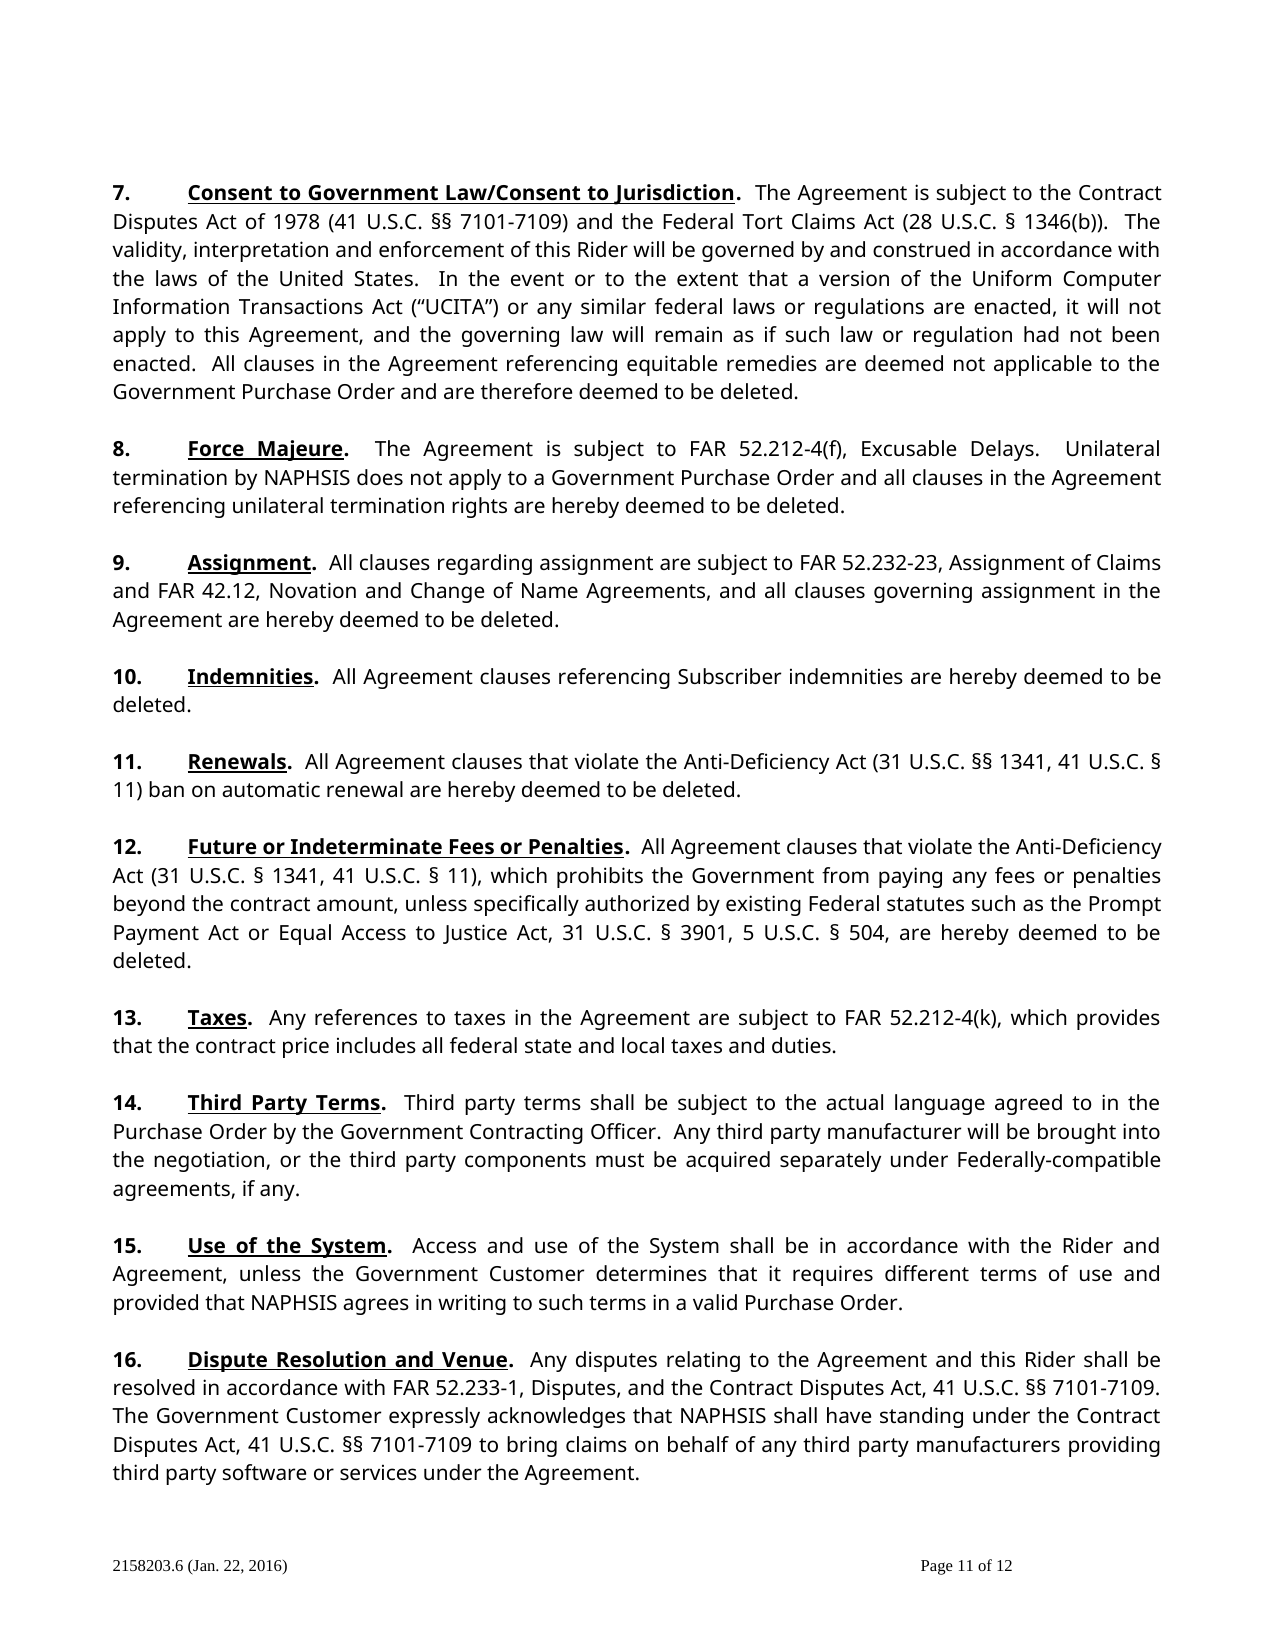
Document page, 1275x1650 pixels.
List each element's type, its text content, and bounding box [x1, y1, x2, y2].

text 13. Taxes. Any references to taxes in the Agreement are subject to FAR 52.212-4(k), which provides that the contract price includes all federal state and local taxes and duties. [112, 1003, 1162, 1060]
text 14. Third Party Terms. Third party terms shall be subject to the actual language agreed to in the Purchase Order by the Government Contracting Officer. Any third party manufacturer will be brought into the negotiation, or the third party components must be acquired separately under Federally-compatible agreements, if any. [112, 1088, 1162, 1202]
text 12. Future or Indeterminate Fees or Penalties. All Agreement clauses that violate the Anti-Deficiency Act (31 U.S.C. § 1341, 41 U.S.C. § 11), which prohibits the Government from paying any fees or penalties beyond the contract amount, unless specifically authorized by existing Federal statutes such as the Prompt Payment Act or Equal Access to Justice Act, 31 U.S.C. § 3901, 5 U.S.C. § 504, are hereby deemed to be deleted. [112, 832, 1162, 975]
text 9. Assignment. All clauses regarding assignment are subject to FAR 52.232-23, Assignment of Claims and FAR 42.12, Novation and Change of Name Agreements, and all clauses governing assignment in the Agreement are hereby deemed to be deleted. [112, 548, 1162, 633]
text 16. Dispute Resolution and Venue. Any disputes relating to the Agreement and this Rider shall be resolved in accordance with FAR 52.233-1, Disputes, and the Contract Disputes Act, 41 U.S.C. §§ 7101-7109. The Government Customer expressly acknowledges that NAPHSIS shall have standing under the Contract Disputes Act, 41 U.S.C. §§ 7101-7109 to bring claims on behalf of any third party manufacturers providing third party software or services under the Agreement. [112, 1345, 1162, 1487]
text 11. Renewals. All Agreement clauses that violate the Anti-Deficiency Act (31 U.S.C. §§ 1341, 41 U.S.C. § 11) ban on automatic renewal are hereby deemed to be deleted. [112, 747, 1162, 804]
text 15. Use of the System. Access and use of the System shall be in accordance with the Rider and Agreement, unless the Government Customer determines that it requires different terms of use and provided that NAPHSIS agrees in writing to such terms in a valid Purchase Order. [112, 1231, 1162, 1316]
text 8. Force Majeure. The Agreement is subject to FAR 52.212-4(f), Excusable Delays. Unilateral termination by NAPHSIS does not apply to a Government Purchase Order and all clauses in the Agreement referencing unilateral termination rights are hereby deemed to be deleted. [112, 434, 1162, 520]
text 7. Consent to Government Law/Consent to Jurisdiction. The Agreement is subject to the Contract Disputes Act of 1978 (41 U.S.C. §§ 7101-7109) and the Federal Tort Claims Act (28 U.S.C. § 1346(b)). The validity, interpretation and enforcement of this Rider will be governed by and construed in accordance with the laws of the United States. In the event or to the extent that a version of the Uniform Computer Information Transactions Act (“UCITA”) or any similar federal laws or regulations are enacted, it will not apply to this Agreement, and the governing law will remain as if such law or regulation had not been enacted. All clauses in the Agreement referencing equitable remedies are deemed not applicable to the Government Purchase Order and are therefore deemed to be deleted. [112, 178, 1162, 406]
text 10. Indemnities. All Agreement clauses referencing Subscriber indemnities are hereby deemed to be deleted. [112, 662, 1162, 719]
